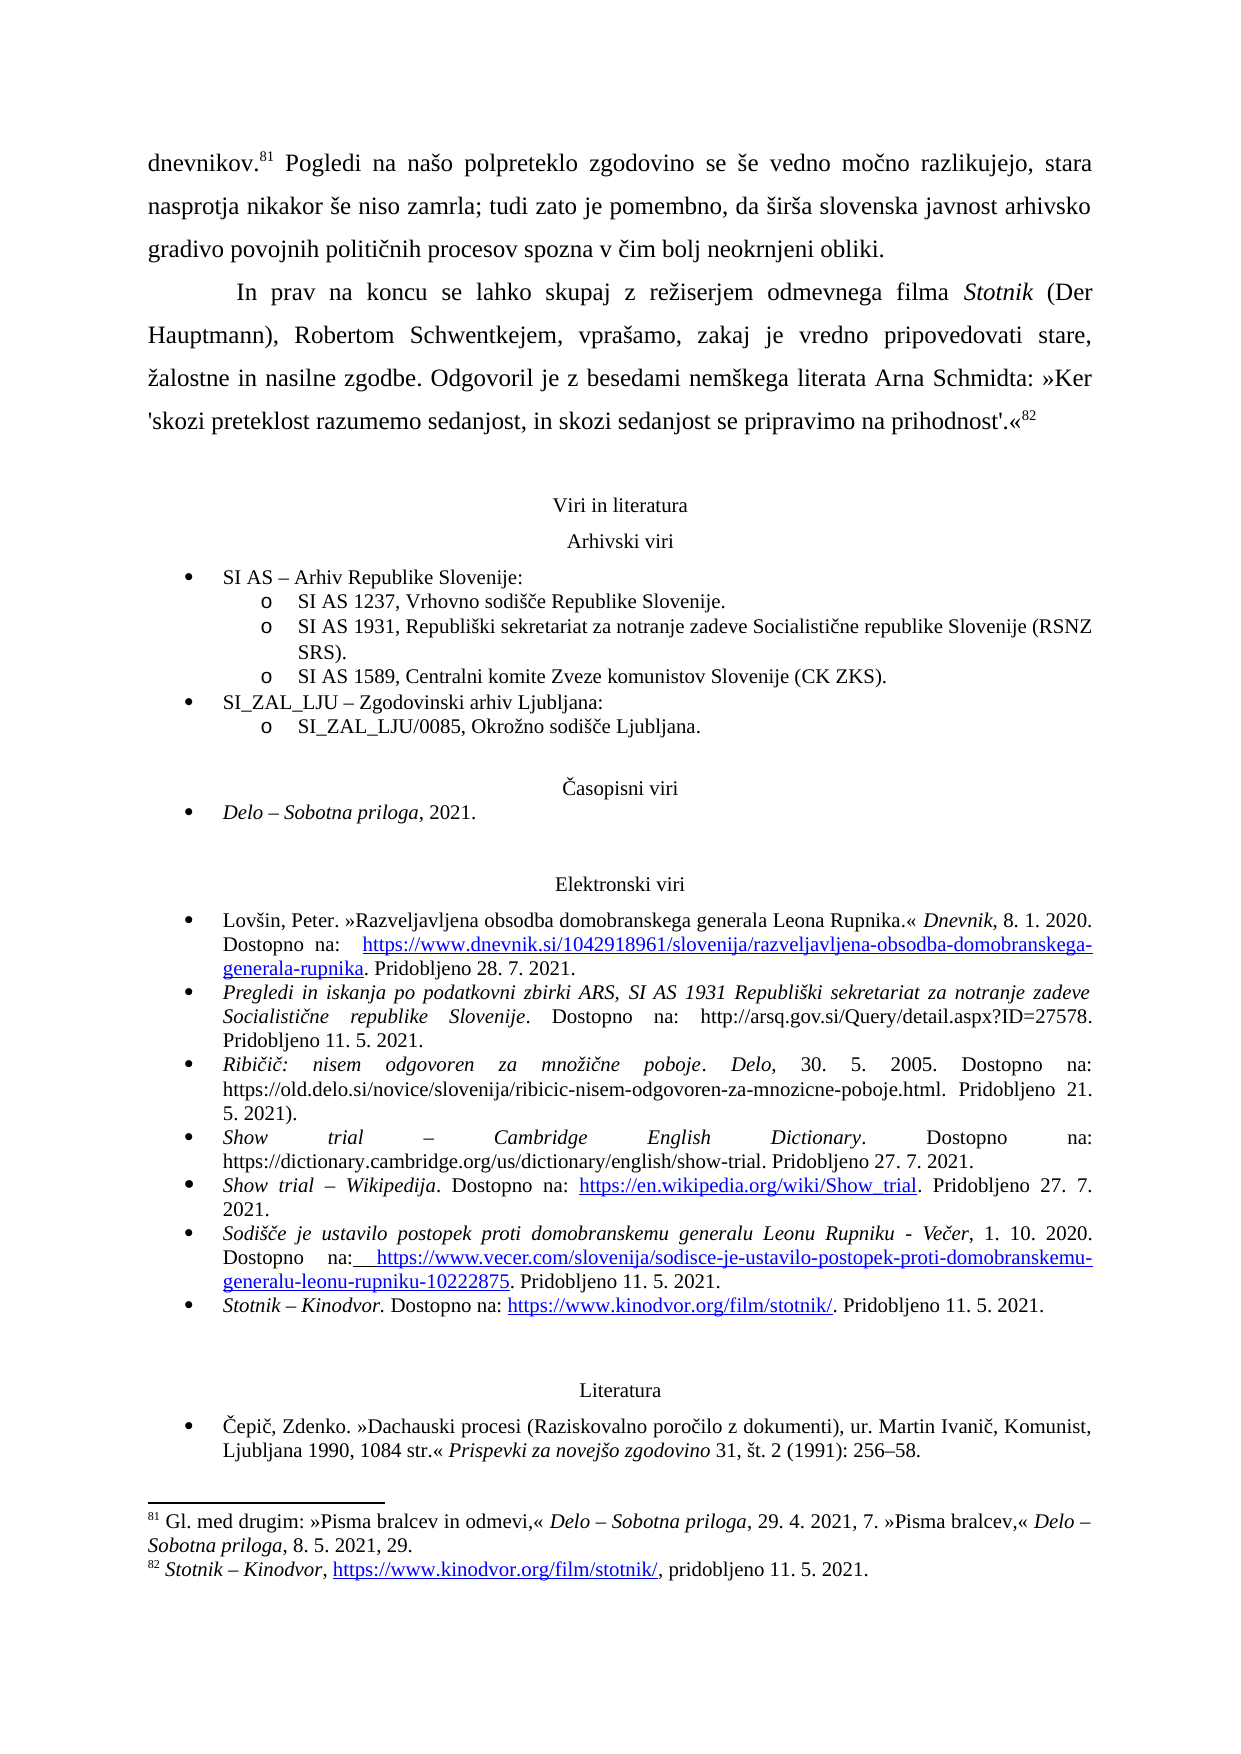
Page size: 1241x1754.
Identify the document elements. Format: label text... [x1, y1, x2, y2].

text In prav na koncu se lahko skupaj z režiserjem odmevnega filma Stotnik (Der Hauptmann), Robertom Schwentkejem, vprašamo, zakaj je vredno pripovedovati stare, žalostne in nasilne zgodbe. Odgovoril je z besedami nemškega literata Arna Schmidta: »Ker 'skozi preteklost razumemo sedanjost, in skozi sedanjost se pripravimo na prihodnost'.« [148, 277, 1093, 435]
list Show trial – Cambridge English Dictionary. Dostopno na: https://dictionary.cambridge.org/us/dictionary/english/show-trial. Pridobljeno 27. 7. 2021. [185, 1124, 1093, 1173]
text Arhivski viri [148, 529, 1093, 553]
list SI AS 1589, Centralni komite Zveze komunistov Slovenije (CK ZKS). [260, 664, 1093, 690]
text Literatura [148, 1377, 1093, 1402]
list SI_ZAL_LJU – Zgodovinski arhiv Ljubljana: [185, 690, 1093, 714]
list Lovšin, Peter. »Razveljavljena obsodba domobranskega generala Leona Rupnika.« Dnevnik, 8. 1. 2020. Dostopno na: https://www.dnevnik.si/1042918961/slovenija/razveljavljena-obsodba-domobranskega-generala-rupnika. Pridobljeno 28. 7. 2021. [185, 908, 1093, 980]
text Nagodetov proces se že več desetletij občasno pojavlja v slovenskih medijih, deloma kot simbol povojnega političnega procesa, deloma zato, ker so bili nekateri protagonisti še pred nedavnim dejavni v slovenskem javnem življenju. Še v zadnjem desetletju je bilo v slovenskem časopisju mogoče prebirati različne, pogosto nasprotujoče si izjave o nekdanjem procesu, ki sta jih v več intervjujih podajala nekdanji obsojenec Ljubo Sirc in tedanji zasliševalec Mitja Ribičič. Prav v zadnjem času pa je drugoobtoženi iz Nagodetovega procesa, dr. Boris Furlan, predmet polemike, ki poteka v enem od osrednjih slovenskih dnevnikov. Pogledi na našo polpreteklo zgodovino se še vedno močno razlikujejo, stara nasprotja nikakor še niso zamrla; tudi zato je pomembno, da širša slovenska javnost arhivsko gradivo povojnih političnih procesov spozna v čim bolj neokrnjeni obliki. [148, 148, 1093, 263]
list SI AS – Arhiv Republike Slovenije: [185, 565, 1093, 589]
text Elektronski viri [148, 872, 1093, 896]
list SI AS 1931, Republiški sekretariat za notranje zadeve Socialistične republike Slovenije (RSNZ SRS). [260, 614, 1093, 664]
text Viri in literatura [148, 493, 1093, 517]
subtitle Sodišče je ustavilo postopek proti domobranskemu generalu Leonu Rupniku - Večer, 1. 10. 2020. Dostopno na: https://www.vecer.com/slovenija/sodisce-je-ustavilo-postopek-proti-domobranskemu-generalu-leonu-rupniku-10222875. Pridobljeno 11. 5. 2021. [185, 1221, 1093, 1293]
text Časopisni viri [148, 776, 1093, 800]
list SI_ZAL_LJU/0085, Okrožno sodišče Ljubljana. [260, 714, 1093, 740]
list Show trial – Wikipedija. Dostopno na: https://en.wikipedia.org/wiki/Show_trial. Pridobljeno 27. 7. 2021. [185, 1173, 1093, 1221]
list Ribičič: nisem odgovoren za množične poboje. Delo, 30. 5. 2005. Dostopno na: https://old.delo.si/novice/slovenija/ribicic-nisem-odgovoren-za-mnozicne-poboje.html. Pridobljeno 21. 5. 2021). [185, 1052, 1093, 1124]
list Delo – Sobotna priloga, 2021. [185, 800, 1093, 824]
list Čepič, Zdenko. »Dachauski procesi (Raziskovalno poročilo z dokumenti), ur. Martin Ivanič, Komunist, Ljubljana 1990, 1084 str.« Prispevki za novejšo zgodovino 31, št. 2 (1991): 256–58. [185, 1413, 1093, 1462]
subtitle Pregledi in iskanja po podatkovni zbirki ARS, SI AS 1931 Republiški sekretariat za notranje zadeve Socialistične republike Slovenije. Dostopno na: http://arsq.gov.si/Query/detail.aspx?ID=27578. Pridobljeno 11. 5. 2021. [185, 980, 1093, 1052]
list Stotnik – Kinodvor. Dostopno na: https://www.kinodvor.org/film/stotnik/. Pridobljeno 11. 5. 2021. [185, 1293, 1093, 1317]
list SI AS 1237, Vrhovno sodišče Republike Slovenije. [260, 589, 1093, 614]
